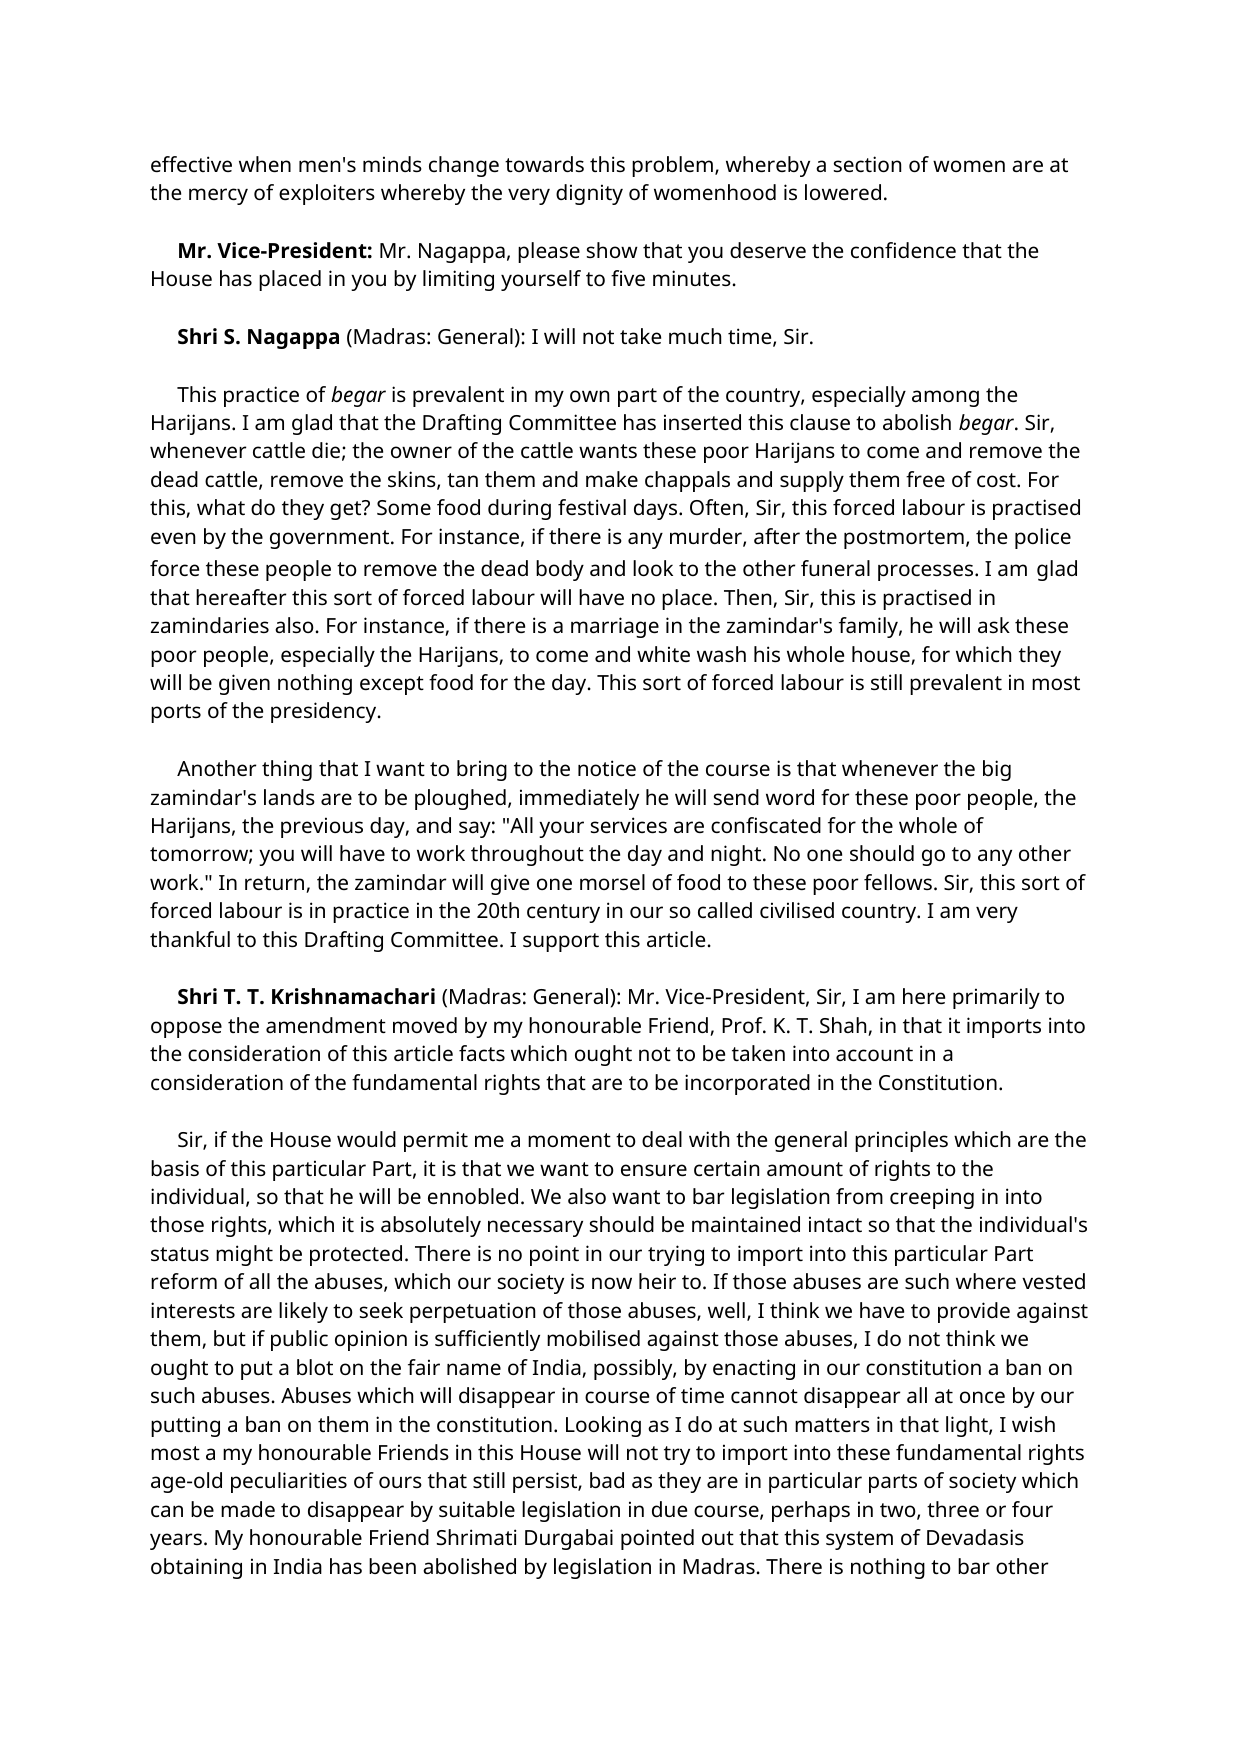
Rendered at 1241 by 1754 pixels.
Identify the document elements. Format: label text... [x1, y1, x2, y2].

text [150, 1125, 1090, 1580]
text Shri S. Nagappa (Madras: General): I will not take much time, Sir. [150, 322, 1090, 351]
text This practice of begar is prevalent in my own part of the country, especially among the Harijans. I am glad that the Drafting Committee has inserted this clause to abolish begar. Sir, whenever cattle die; the owner of the cattle wants these poor Harijans to come and remove the dead cattle, remove the skins, tan them and make chappals and supply them free of cost. For this, what do they get? Some food during festival days. Often, Sir, this forced labour is practised even by the government. For instance, if there is any murder, after the postmortem, the police force these people to remove the dead body and look to the other funeral processes. I am glad that hereafter this sort of forced labour will have no place. Then, Sir, this is practised in zamindaries also. For instance, if there is a marriage in the zamindar's family, he will ask these poor people, especially the Harijans, to come and white wash his whole house, for which they will be given nothing except food for the day. This sort of forced labour is still prevalent in most ports of the presidency. [150, 380, 1090, 725]
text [150, 150, 1090, 207]
text Shri T. T. Krishnamachari (Madras: General): Mr. Vice-President, Sir, I am here primarily to oppose the amendment moved by my honourable Friend, Prof. K. T. Shah, in that it imports into the consideration of this article facts which ought not to be taken into account in a consideration of the fundamental rights that are to be incorporated in the Constitution. [150, 982, 1090, 1096]
text Another thing that I want to bring to the notice of the course is that whenever the big zamindar's lands are to be ploughed, immediately he will send word for these poor people, the Harijans, the previous day, and say: "All your services are confiscated for the whole of tomorrow; you will have to work throughout the day and night. No one should go to any other work." In return, the zamindar will give one morsel of food to these poor fellows. Sir, this sort of forced labour is in practice in the 20th century in our so called civilised country. I am very thankful to this Drafting Committee. I support this article. [150, 754, 1090, 953]
text Mr. Vice-President: Mr. Nagappa, please show that you deserve the confidence that the House has placed in you by limiting yourself to five minutes. [150, 236, 1090, 293]
